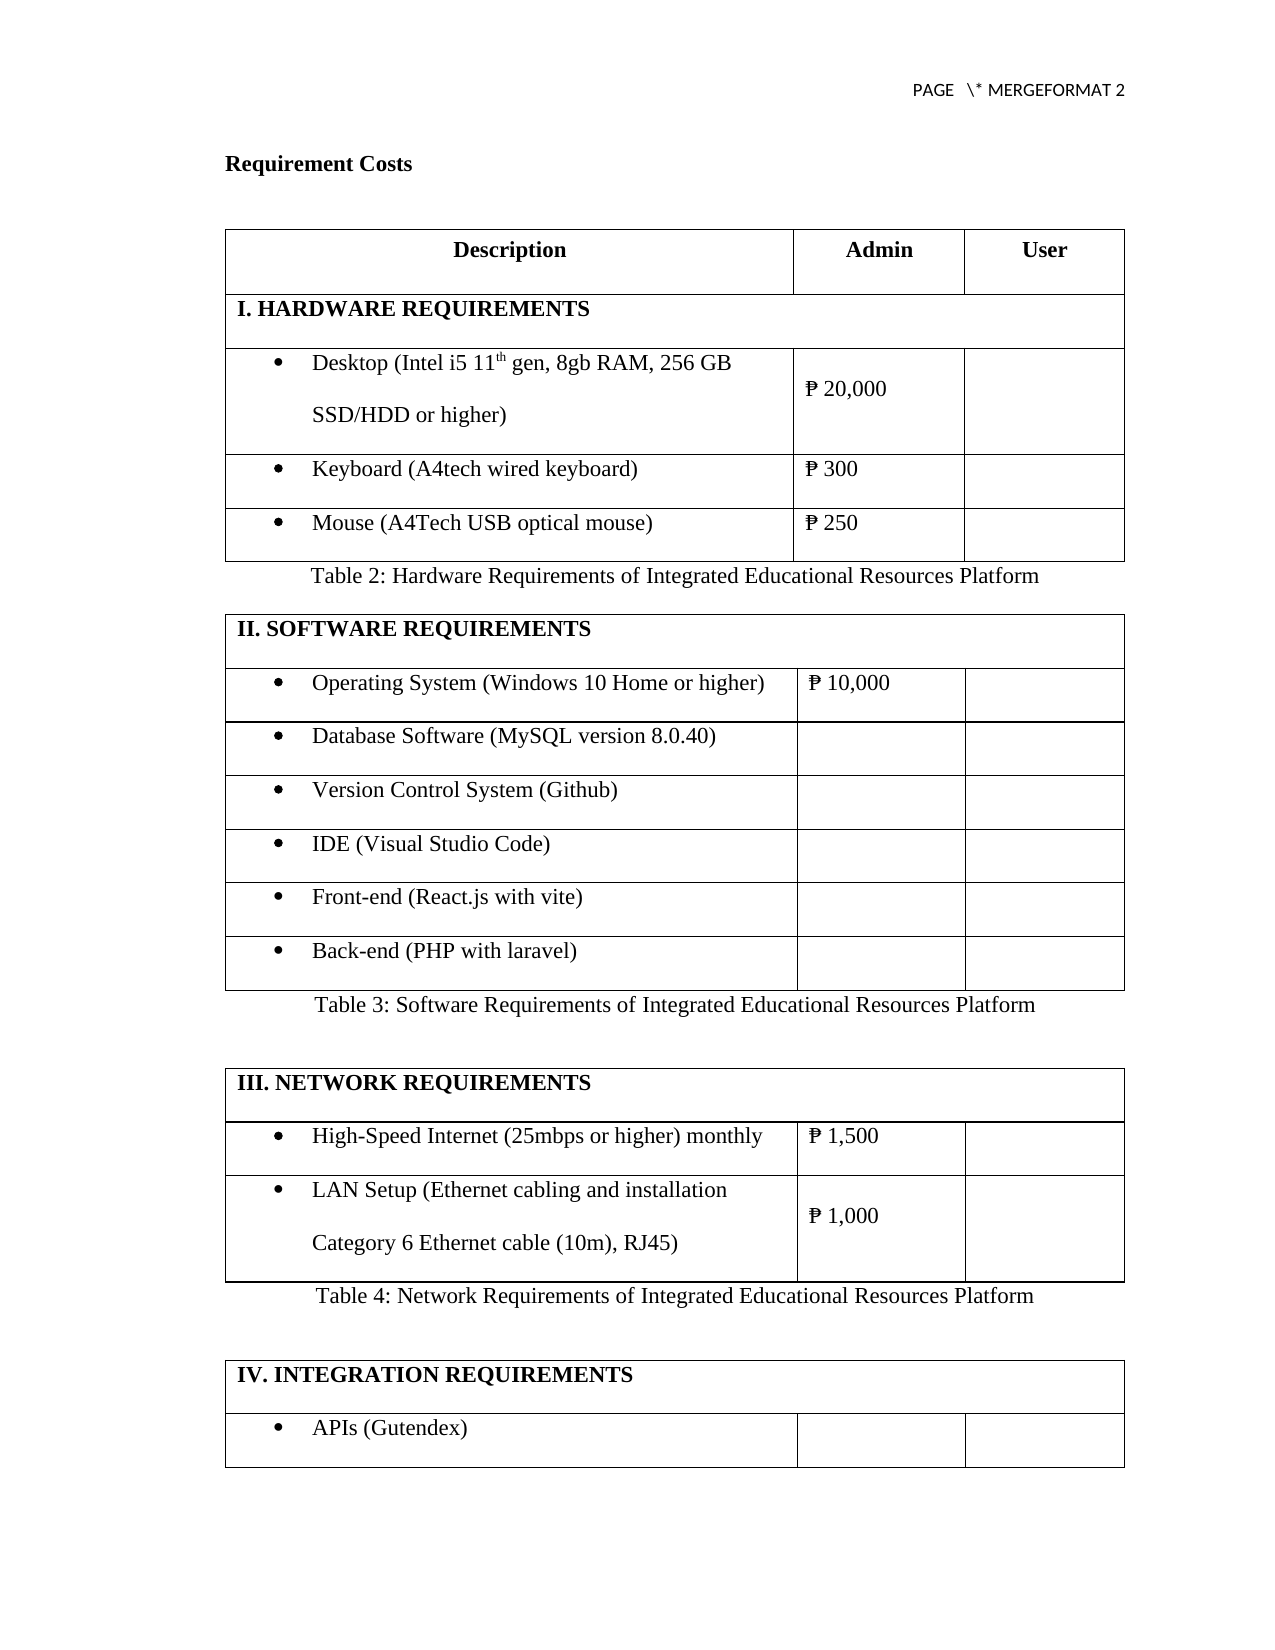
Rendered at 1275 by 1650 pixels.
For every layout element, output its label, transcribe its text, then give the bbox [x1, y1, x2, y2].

table_cell [965, 455, 1124, 508]
table_cell [966, 669, 1124, 721]
table_cell High-Speed Internet (25mbps or higher) monthly [226, 1123, 797, 1175]
table_cell ₱ 1,000 [798, 1176, 965, 1281]
table_header User [965, 230, 1124, 294]
table_header INTEGRATION REQUIREMENTS [226, 1361, 1124, 1413]
table_cell [965, 349, 1124, 454]
table_cell [798, 1414, 965, 1467]
table_cell Mouse (A4Tech USB optical mouse) [226, 509, 793, 561]
table_cell ₱ 1,500 [798, 1123, 965, 1175]
table_header Admin [794, 230, 964, 294]
table_cell [966, 937, 1124, 989]
table_cell IDE (Visual Studio Code) [226, 830, 797, 882]
table_cell HARDWARE REQUIREMENTS [226, 295, 1124, 348]
table_cell ₱ 20,000 [794, 349, 964, 454]
table_cell APIs (Gutendex) [226, 1414, 797, 1467]
text Requirement Costs [225, 150, 1125, 176]
table_cell Front-end (React.js with vite) [226, 883, 797, 936]
text Table 4: Network Requirements of Integrated Educational Resources Platform [225, 1283, 1125, 1309]
table_cell [798, 883, 965, 936]
table_cell Version Control System (Github) [226, 776, 797, 829]
table_cell [966, 883, 1124, 936]
table_header NETWORK REQUIREMENTS [226, 1069, 1124, 1121]
table_cell [798, 776, 965, 829]
table_header Description [226, 230, 793, 294]
table_cell [966, 830, 1124, 882]
table_cell [966, 723, 1124, 775]
table_cell [966, 776, 1124, 829]
table_cell Desktop (Intel i5 11th gen, 8gb RAM, 256 GB SSD/HDD or higher) [226, 349, 793, 454]
table_cell Back-end (PHP with laravel) [226, 937, 797, 989]
table_cell LAN Setup (Ethernet cabling and installation Category 6 Ethernet cable (10m), RJ45) [226, 1176, 797, 1281]
table_header SOFTWARE REQUIREMENTS [226, 615, 1124, 668]
table_cell [966, 1123, 1124, 1175]
table_cell [966, 1414, 1124, 1467]
table_cell ₱ 300 [794, 455, 964, 508]
table_cell ₱ 250 [794, 509, 964, 561]
text Table 3: Software Requirements of Integrated Educational Resources Platform [225, 991, 1125, 1017]
table_cell [798, 937, 965, 989]
text Table 2: Hardware Requirements of Integrated Educational Resources Platform [225, 562, 1125, 589]
table_cell [966, 1176, 1124, 1281]
table_cell Database Software (MySQL version 8.0.40) [226, 723, 797, 775]
table_cell ₱ 10,000 [798, 669, 965, 721]
table_cell Operating System (Windows 10 Home or higher) [226, 669, 797, 721]
table_cell [798, 723, 965, 775]
table_cell [965, 509, 1124, 561]
table_cell [798, 830, 965, 882]
table_cell Keyboard (A4tech wired keyboard) [226, 455, 793, 508]
